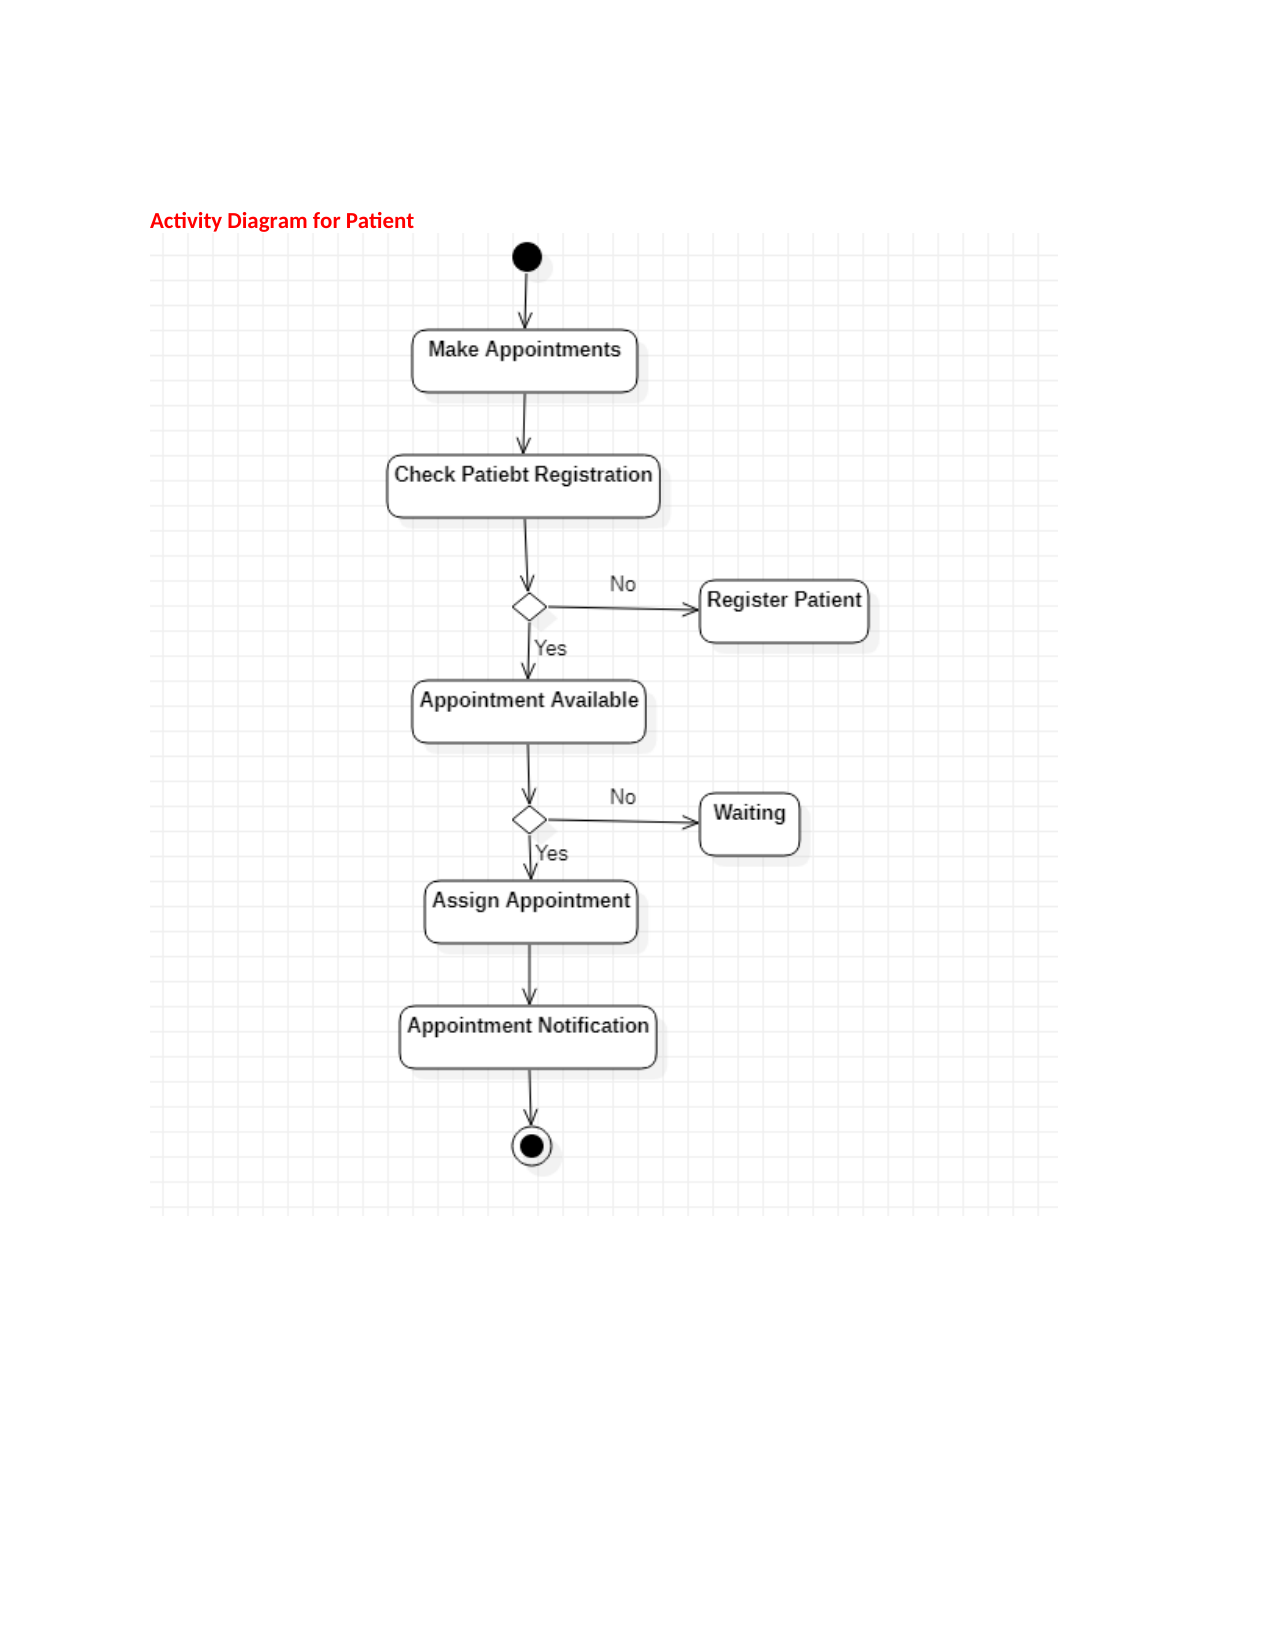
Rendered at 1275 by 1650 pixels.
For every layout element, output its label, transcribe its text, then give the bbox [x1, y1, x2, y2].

picture [150, 233, 1058, 1216]
